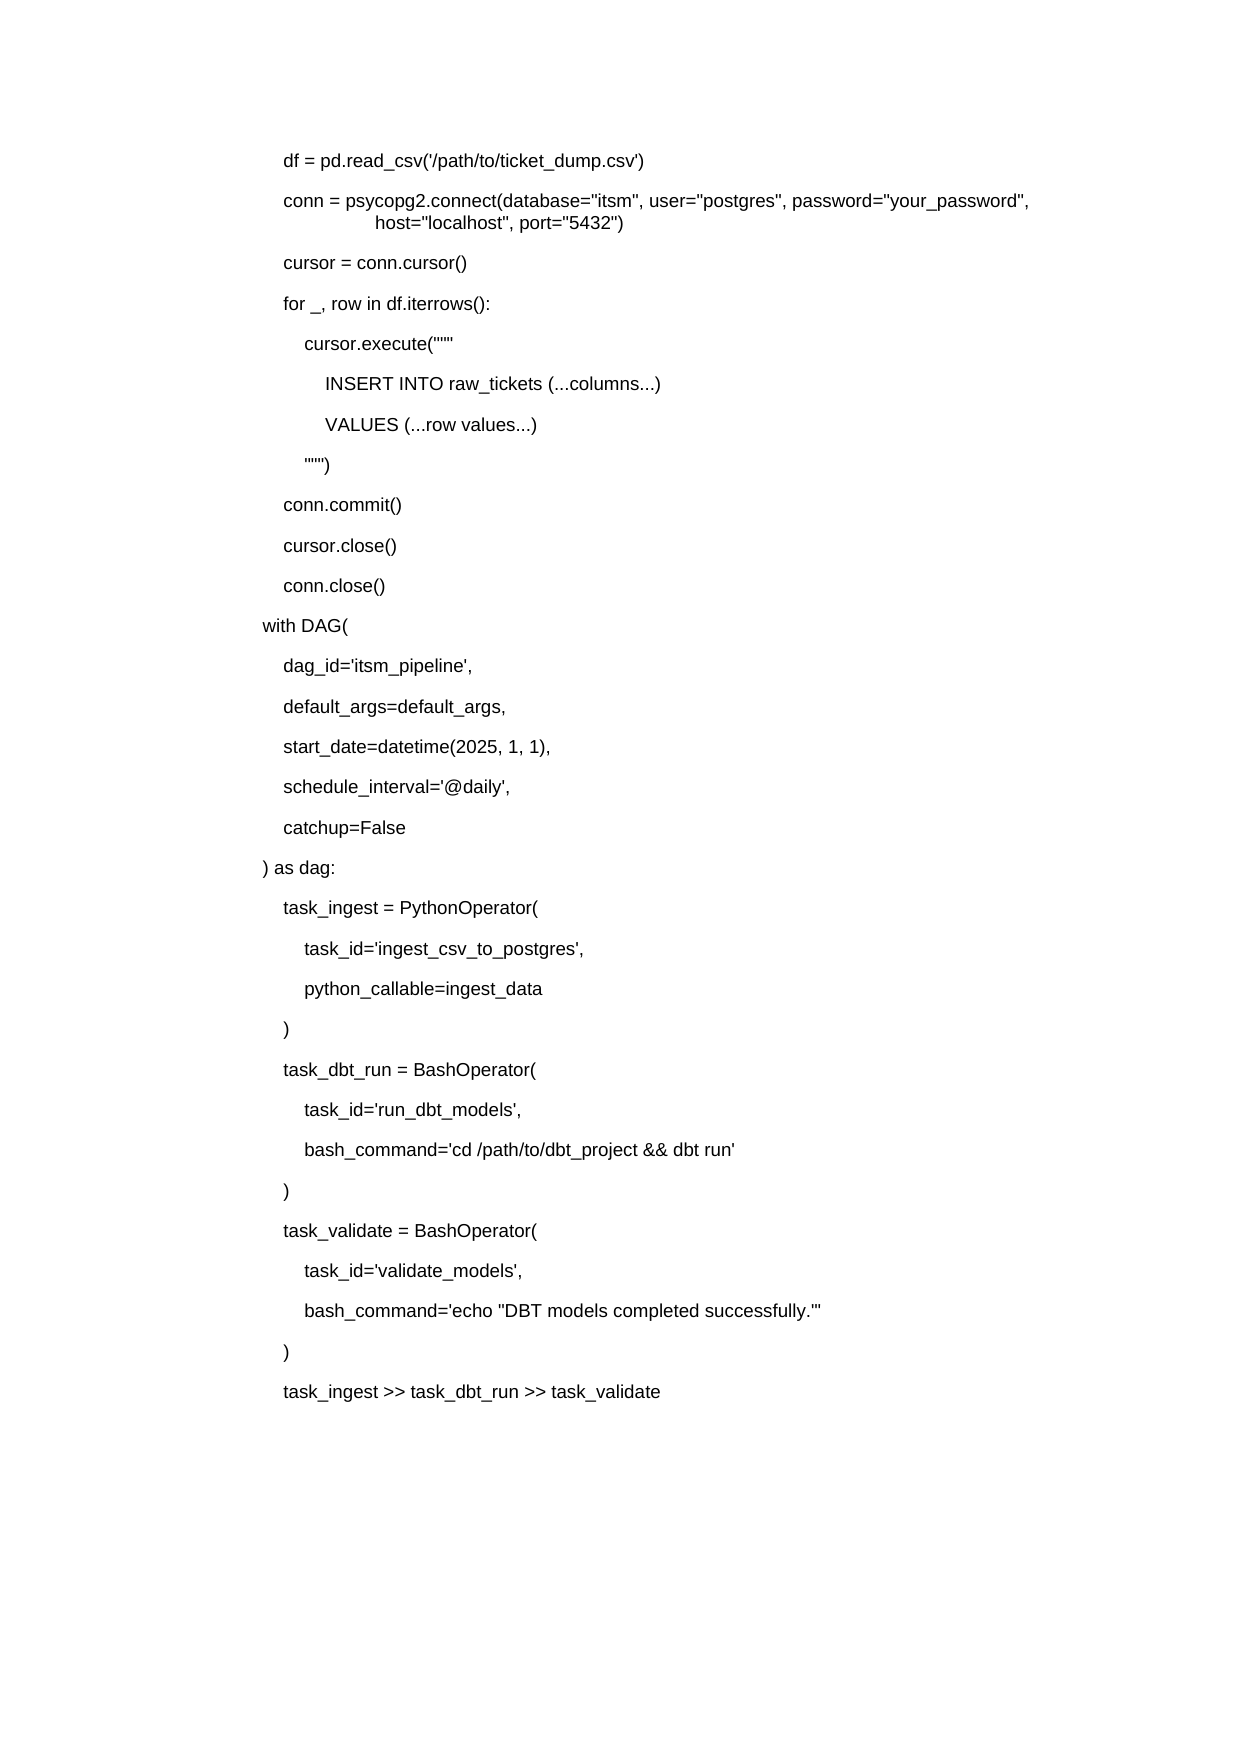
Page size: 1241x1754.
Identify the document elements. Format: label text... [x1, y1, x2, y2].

text task_validate = BashOperator( [262, 1220, 1090, 1241]
text conn = psycopg2.connect(database="itsm", user="postgres", password="your_password", host="localhost", port="5432") [262, 190, 1090, 233]
text df = pd.read_csv('/path/to/ticket_dump.csv') [262, 150, 1090, 172]
text for _, row in df.iterrows(): [262, 292, 1090, 314]
text ) as dag: [262, 857, 1090, 878]
text """) [262, 454, 1090, 475]
text dag_id='itsm_pipeline', [262, 655, 1090, 677]
text VALUES (...row values...) [262, 413, 1090, 435]
text python_callable=ingest_data [262, 978, 1090, 999]
text cursor.execute(""" [262, 333, 1090, 354]
text ) [262, 1018, 1090, 1040]
text task_id='run_dbt_models', [262, 1099, 1090, 1120]
text ) [262, 1341, 1090, 1362]
text INSERT INTO raw_tickets (...columns...) [262, 373, 1090, 395]
text cursor.close() [262, 534, 1090, 556]
text ) [262, 1179, 1090, 1201]
text task_dbt_run = BashOperator( [262, 1058, 1090, 1080]
text conn.commit() [262, 494, 1090, 516]
text schedule_interval='@daily', [262, 776, 1090, 798]
text cursor = conn.cursor() [262, 252, 1090, 274]
text task_ingest = PythonOperator( [262, 897, 1090, 919]
text catchup=False [262, 817, 1090, 838]
text task_ingest >> task_dbt_run >> task_validate [262, 1381, 1090, 1402]
text bash_command='echo "DBT models completed successfully."' [262, 1300, 1090, 1322]
text task_id='validate_models', [262, 1260, 1090, 1282]
text conn.close() [262, 575, 1090, 596]
text with DAG( [262, 615, 1090, 637]
text default_args=default_args, [262, 696, 1090, 717]
text task_id='ingest_csv_to_postgres', [262, 937, 1090, 959]
text bash_command='cd /path/to/dbt_project && dbt run' [262, 1139, 1090, 1161]
text start_date=datetime(2025, 1, 1), [262, 736, 1090, 757]
